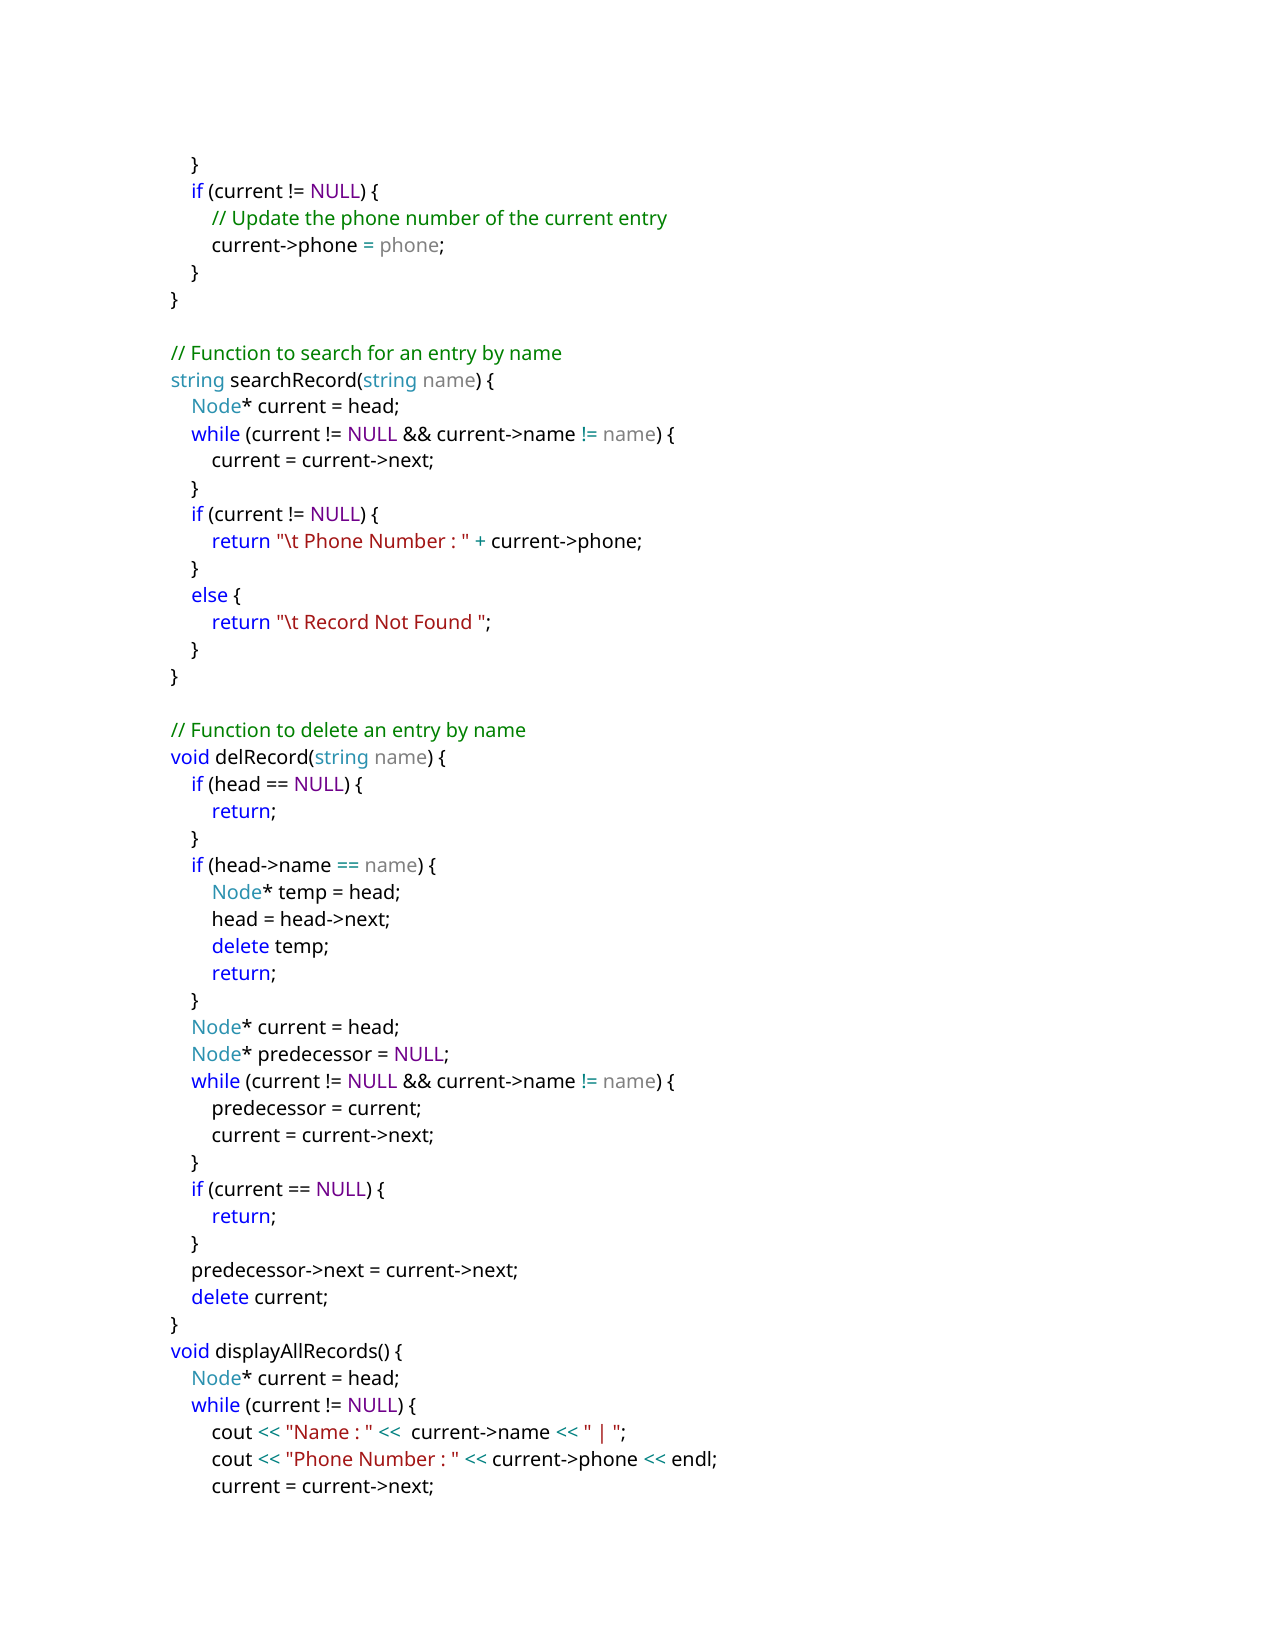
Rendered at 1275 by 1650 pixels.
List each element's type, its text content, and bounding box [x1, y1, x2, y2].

text } [150, 1310, 1125, 1337]
text while (current != NULL && current->name != name) { [150, 420, 1125, 447]
text // Update the phone number of the current entry [150, 204, 1125, 231]
text } [150, 555, 1125, 582]
text } [150, 258, 1125, 285]
text delete current; [150, 1283, 1125, 1310]
text // Function to delete an entry by name [150, 717, 1125, 743]
text } [150, 150, 1125, 177]
text } [150, 1229, 1125, 1256]
text if (current != NULL) { [150, 177, 1125, 204]
text else { [150, 582, 1125, 609]
text Node* current = head; [150, 393, 1125, 420]
text head = head->next; [150, 905, 1125, 932]
text return "\t Record Not Found "; [150, 609, 1125, 636]
text } [150, 1148, 1125, 1175]
text if (head == NULL) { [150, 771, 1125, 797]
text void displayAllRecords() { [150, 1337, 1125, 1364]
text } [150, 824, 1125, 851]
text } [150, 285, 1125, 312]
text if (current != NULL) { [150, 501, 1125, 528]
text delete temp; [150, 932, 1125, 959]
text cout << "Phone Number : " << current->phone << endl; [150, 1445, 1125, 1472]
text } [150, 663, 1125, 689]
text // Function to search for an entry by name [150, 339, 1125, 366]
text void delRecord(string name) { [150, 743, 1125, 771]
text if (current == NULL) { [150, 1175, 1125, 1202]
text Node* current = head; [150, 1013, 1125, 1040]
text string searchRecord(string name) { [150, 366, 1125, 393]
text cout << "Name : " << current->name << " | "; [150, 1418, 1125, 1445]
text predecessor = current; [150, 1094, 1125, 1121]
text Node* temp = head; [150, 878, 1125, 905]
text } [150, 986, 1125, 1013]
text } [150, 636, 1125, 663]
text return "\t Phone Number : " + current->phone; [150, 528, 1125, 555]
text while (current != NULL) { [150, 1391, 1125, 1418]
text if (head->name == name) { [150, 851, 1125, 878]
text return; [150, 797, 1125, 824]
text current = current->next; [150, 447, 1125, 474]
text current = current->next; [150, 1472, 1125, 1499]
text return; [150, 1202, 1125, 1229]
text } [150, 474, 1125, 501]
text current = current->next; [150, 1121, 1125, 1148]
text while (current != NULL && current->name != name) { [150, 1067, 1125, 1094]
text current->phone = phone; [150, 231, 1125, 258]
text Node* predecessor = NULL; [150, 1040, 1125, 1067]
text Node* current = head; [150, 1364, 1125, 1391]
text return; [150, 959, 1125, 986]
text predecessor->next = current->next; [150, 1256, 1125, 1283]
